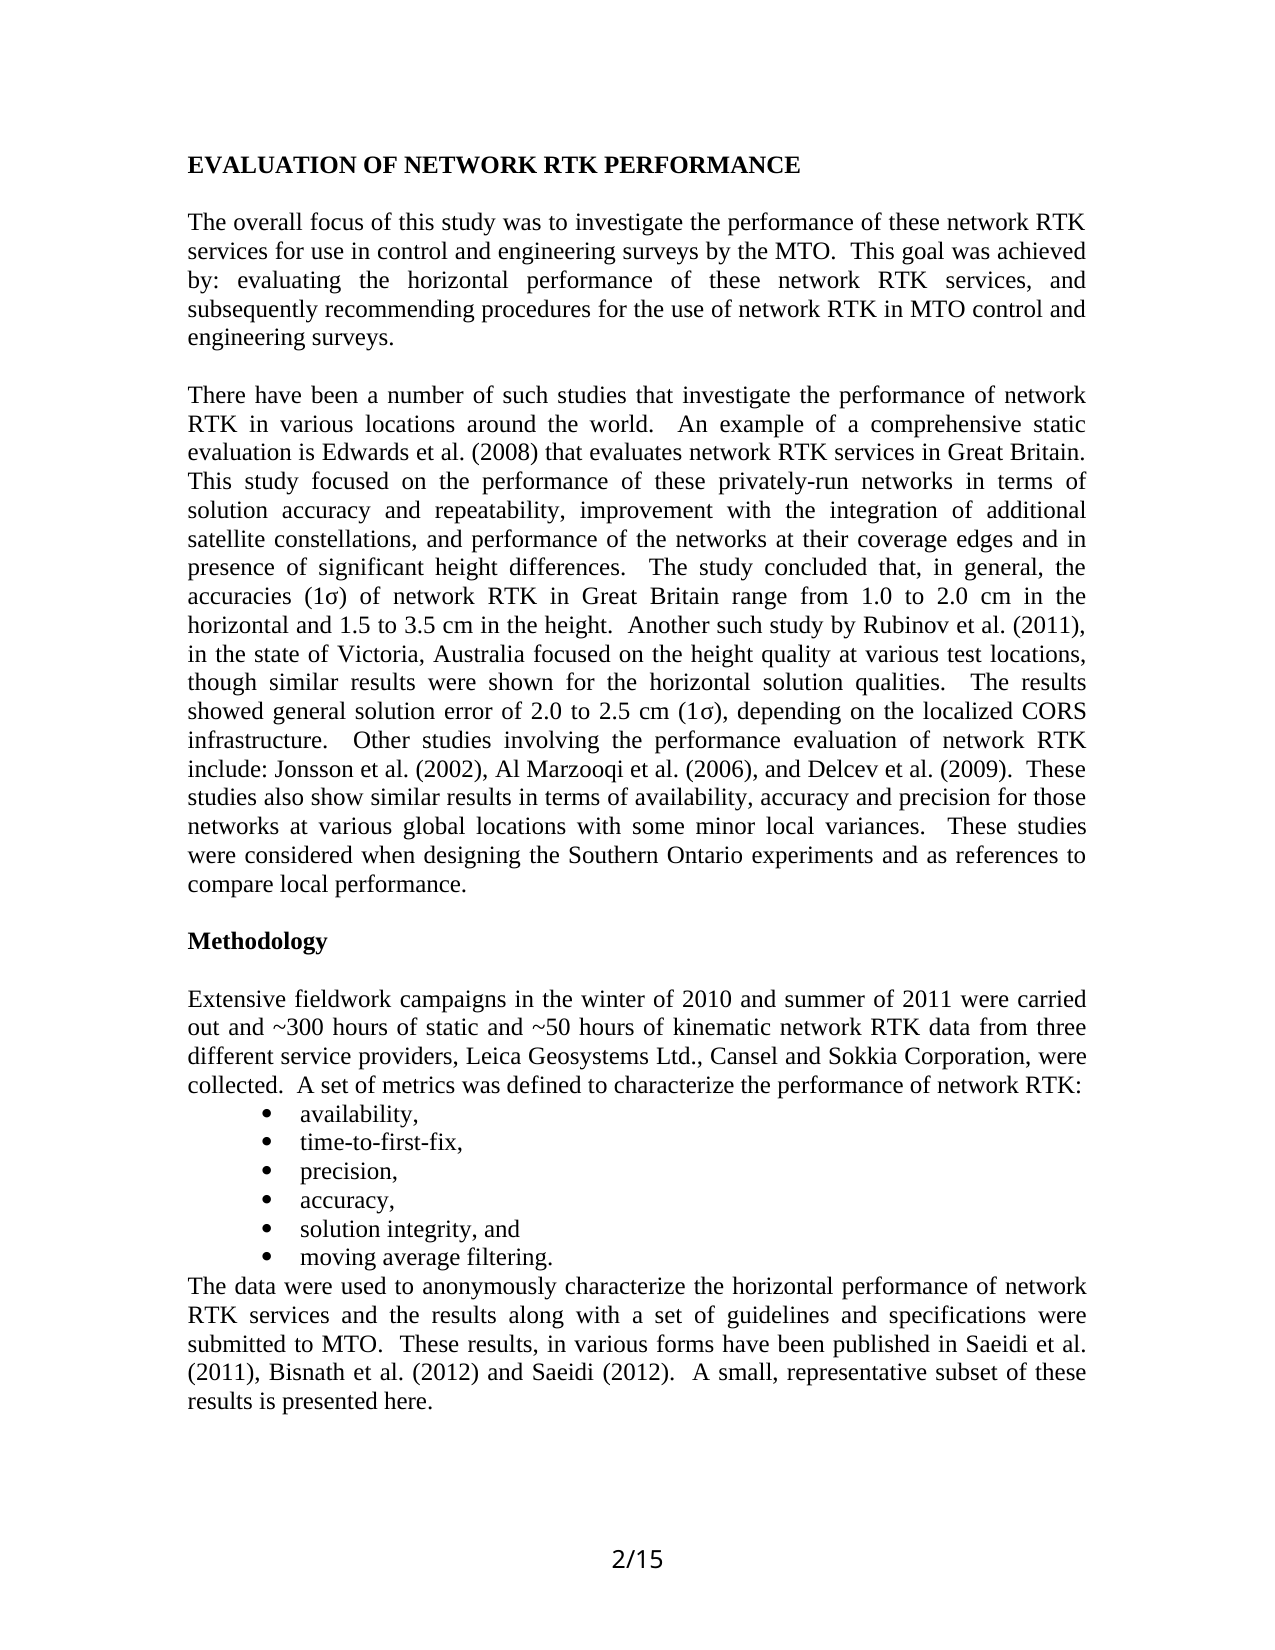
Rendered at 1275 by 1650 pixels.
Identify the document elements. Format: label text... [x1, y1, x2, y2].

text EVALUATION OF NETWORK RTK PERFORMANCE [187, 150, 1087, 179]
list availability, [262, 1099, 1087, 1127]
text Methodology [187, 926, 1087, 955]
text The overall focus of this study was to investigate the performance of these network RTK services for use in control and engineering surveys by the MTO. This goal was achieved by: evaluating the horizontal performance of these network RTK services, and subsequently recommending procedures for the use of network RTK in MTO control and engineering surveys. [187, 207, 1087, 351]
text The data were used to anonymously characterize the horizontal performance of network RTK services and the results along with a set of guidelines and specifications were submitted to MTO. These results, in various forms have been published in Saeidi et al. (2011), Bisnath et al. (2012) and Saeidi (2012). A small, representative subset of these results is presented here. [187, 1271, 1087, 1415]
list moving average filtering. [262, 1242, 1087, 1271]
list time-to-first-fix, [262, 1127, 1087, 1156]
list accuracy, [262, 1185, 1087, 1214]
list solution integrity, and [262, 1214, 1087, 1242]
list precision, [262, 1156, 1087, 1185]
text There have been a number of such studies that investigate the performance of network RTK in various locations around the world. An example of a comprehensive static evaluation is Edwards et al. (2008) that evaluates network RTK services in Great Britain. This study focused on the performance of these privately-run networks in terms of solution accuracy and repeatability, improvement with the integration of additional satellite constellations, and performance of the networks at their coverage edges and in presence of significant height differences. The study concluded that, in general, the accuracies (1σ) of network RTK in Great Britain range from 1.0 to 2.0 cm in the horizontal and 1.5 to 3.5 cm in the height. Another such study by Rubinov et al. (2011), in the state of Victoria, Australia focused on the height quality at various test locations, though similar results were shown for the horizontal solution qualities. The results showed general solution error of 2.0 to 2.5 cm (1σ), depending on the localized CORS infrastructure. Other studies involving the performance evaluation of network RTK include: Jonsson et al. (2002), Al Marzooqi et al. (2006), and Delcev et al. (2009). These studies also show similar results in terms of availability, accuracy and precision for those networks at various global locations with some minor local variances. These studies were considered when designing the Southern Ontario experiments and as references to compare local performance. [187, 380, 1087, 897]
text Extensive fieldwork campaigns in the winter of 2010 and summer of 2011 were carried out and ~300 hours of static and ~50 hours of kinematic network RTK data from three different service providers, Leica Geosystems Ltd., Cansel and Sokkia Corporation, were collected. A set of metrics was defined to characterize the performance of network RTK: [187, 984, 1087, 1099]
